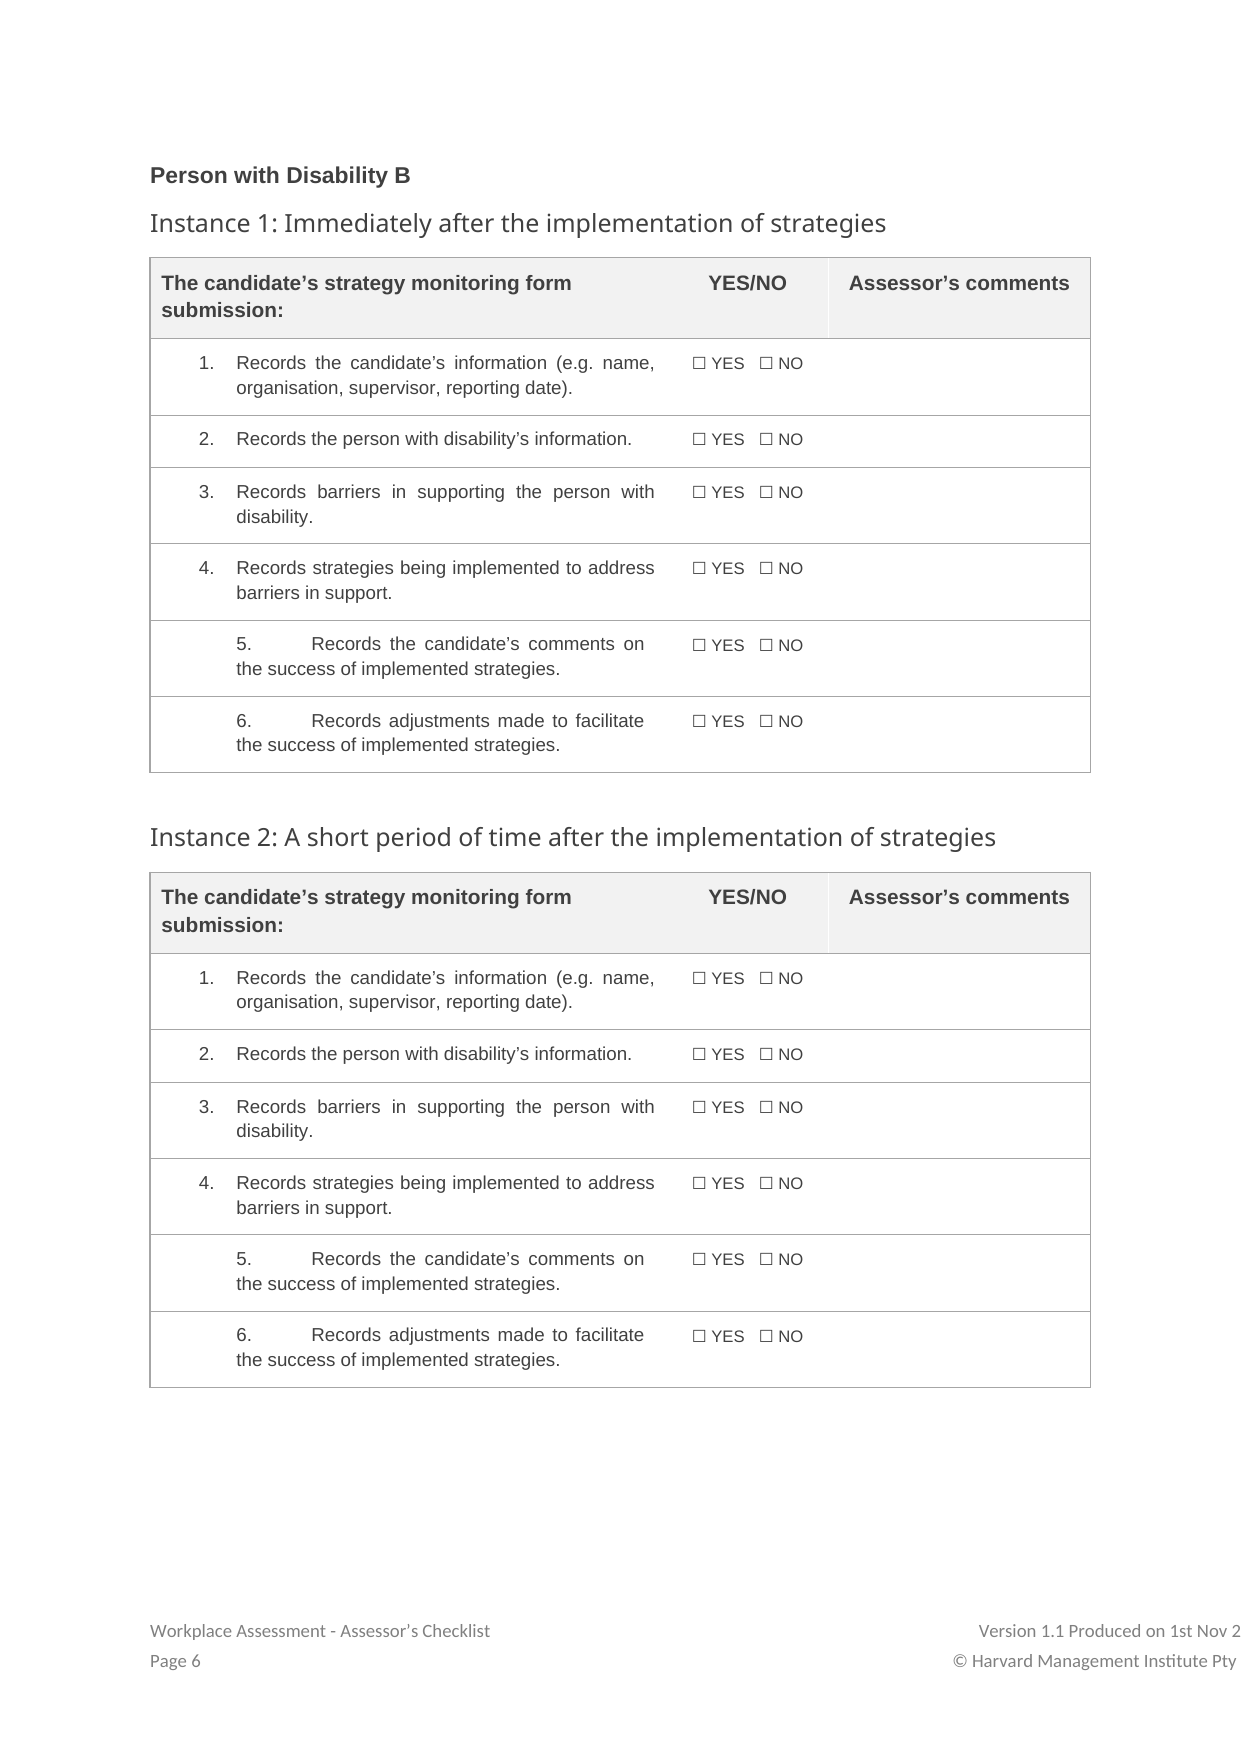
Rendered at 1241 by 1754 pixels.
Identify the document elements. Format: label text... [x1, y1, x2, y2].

table_header YES/NO [666, 258, 828, 338]
table_cell Records barriers in supporting the person with disability. [151, 468, 666, 543]
table_cell [829, 697, 1090, 772]
table_cell YES NO [666, 416, 828, 467]
table_cell Records the candidate’s information (e.g. name, organisation, supervisor, reporting date). [151, 954, 666, 1029]
table_cell [829, 1083, 1090, 1158]
table_cell YES NO [666, 1312, 828, 1387]
subtitle Instance 2: A short period of time after the implementation of strategies [150, 820, 1090, 854]
table_cell YES NO [666, 468, 828, 543]
table_cell Records barriers in supporting the person with disability. [151, 1083, 666, 1158]
table_cell YES NO [666, 621, 828, 696]
table_cell [829, 339, 1090, 414]
subtitle Person with Disability B [150, 162, 1090, 189]
table_cell [829, 954, 1090, 1029]
table_header Assessor’s comments [829, 258, 1090, 338]
table_cell [829, 621, 1090, 696]
table_cell Records strategies being implemented to address barriers in support. [151, 544, 666, 619]
table_cell YES NO [666, 697, 828, 772]
table_cell YES NO [666, 1235, 828, 1311]
table_cell Records the candidate’s information (e.g. name, organisation, supervisor, reporting date). [151, 339, 666, 414]
table_cell YES NO [666, 544, 828, 619]
table_cell YES NO [666, 1030, 828, 1082]
table_cell [829, 1235, 1090, 1311]
table_cell Records the candidate’s comments on the success of implemented strategies. [151, 621, 666, 696]
table_cell Records the candidate’s comments on the success of implemented strategies. [151, 1235, 666, 1311]
table_header The candidate’s strategy monitoring form submission: [151, 258, 666, 338]
table_cell [829, 544, 1090, 619]
table_header The candidate’s strategy monitoring form submission: [151, 873, 666, 953]
table_cell YES NO [666, 339, 828, 414]
table_cell YES NO [666, 1083, 828, 1158]
table_cell [829, 1030, 1090, 1082]
table_header YES/NO [666, 873, 828, 953]
table_cell Records strategies being implemented to address barriers in support. [151, 1159, 666, 1234]
subtitle Instance 1: Immediately after the implementation of strategies [150, 205, 1090, 239]
table_cell [829, 1159, 1090, 1234]
table_header Assessor’s comments [829, 873, 1090, 953]
table_cell Records adjustments made to facilitate the success of implemented strategies. [151, 1312, 666, 1387]
table_cell Records adjustments made to facilitate the success of implemented strategies. [151, 697, 666, 772]
table_cell [829, 468, 1090, 543]
table_cell [829, 1312, 1090, 1387]
table_cell Records the person with disability’s information. [151, 416, 666, 467]
table_cell YES NO [666, 954, 828, 1029]
table_cell Records the person with disability’s information. [151, 1030, 666, 1082]
table_cell YES NO [666, 1159, 828, 1234]
table_cell [829, 416, 1090, 467]
